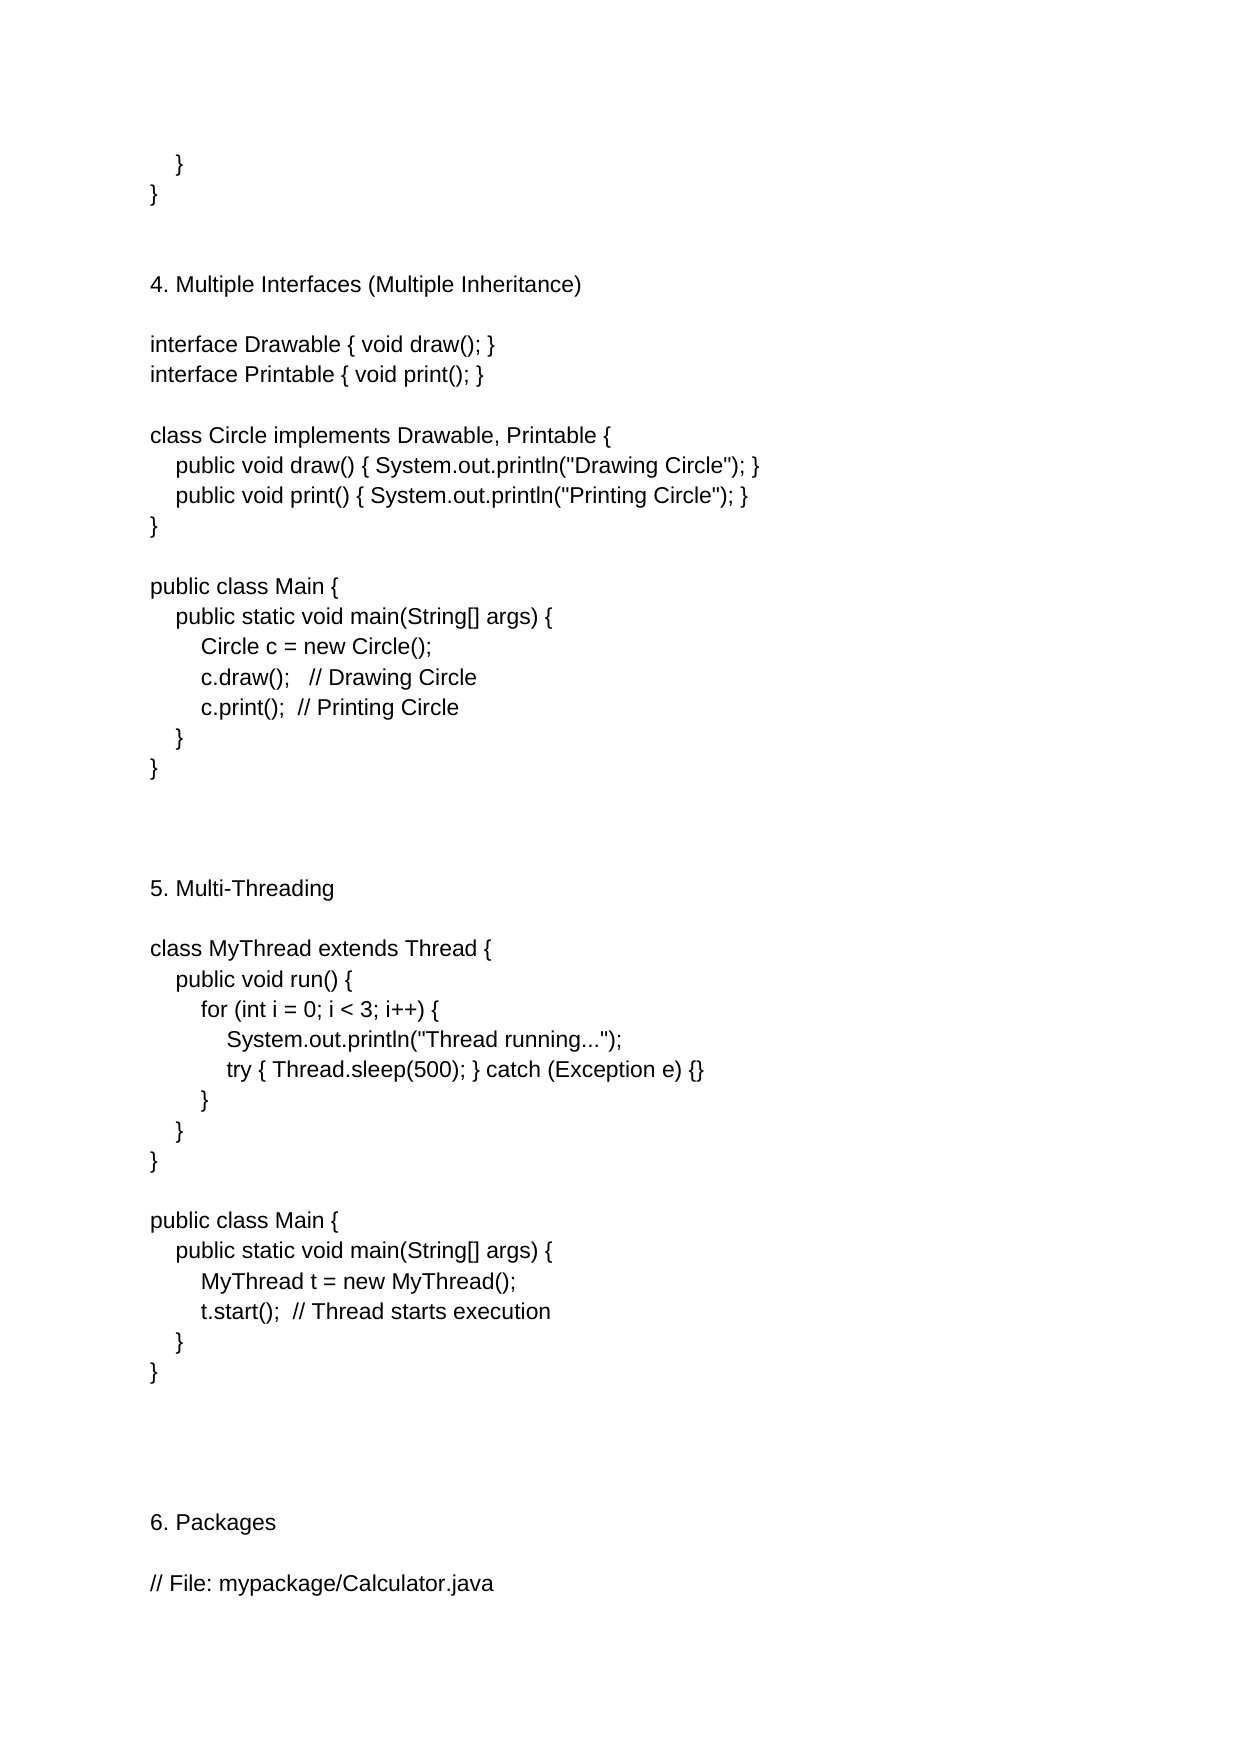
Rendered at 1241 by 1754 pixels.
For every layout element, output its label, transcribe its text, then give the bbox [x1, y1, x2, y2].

text public static void main(String[] args) { [150, 603, 1090, 629]
text interface Printable { void print(); } [150, 361, 1090, 388]
text public void run() { [150, 966, 1090, 992]
text } [150, 150, 1090, 176]
text c.draw(); // Drawing Circle [150, 663, 1090, 690]
text public void print() { System.out.println("Printing Circle"); } [150, 482, 1090, 509]
text 5. Multi-Threading [150, 875, 1090, 901]
text } [150, 180, 1090, 207]
text for (int i = 0; i < 3; i++) { [150, 996, 1090, 1022]
text 4. Multiple Interfaces (Multiple Inheritance) [150, 271, 1090, 297]
text } [150, 1147, 1090, 1173]
text public class Main { [150, 1207, 1090, 1234]
text MyThread t = new MyThread(); [150, 1268, 1090, 1294]
text interface Drawable { void draw(); } [150, 331, 1090, 358]
text } [150, 1086, 1090, 1113]
text class Circle implements Drawable, Printable { [150, 422, 1090, 448]
text System.out.println("Thread running..."); [150, 1026, 1090, 1052]
text class MyThread extends Thread { [150, 935, 1090, 962]
text Circle c = new Circle(); [150, 633, 1090, 660]
text c.print(); // Printing Circle [150, 694, 1090, 720]
text } [150, 724, 1090, 750]
text // File: mypackage/Calculator.java [150, 1570, 1090, 1596]
text } [150, 754, 1090, 781]
text public static void main(String[] args) { [150, 1237, 1090, 1264]
text try { Thread.sleep(500); } catch (Exception e) {} [150, 1056, 1090, 1083]
text } [150, 1328, 1090, 1354]
text t.start(); // Thread starts execution [150, 1298, 1090, 1324]
text 6. Packages [150, 1509, 1090, 1536]
text public void draw() { System.out.println("Drawing Circle"); } [150, 452, 1090, 478]
text } [150, 1358, 1090, 1385]
text } [150, 1117, 1090, 1143]
text } [150, 512, 1090, 539]
text public class Main { [150, 573, 1090, 599]
